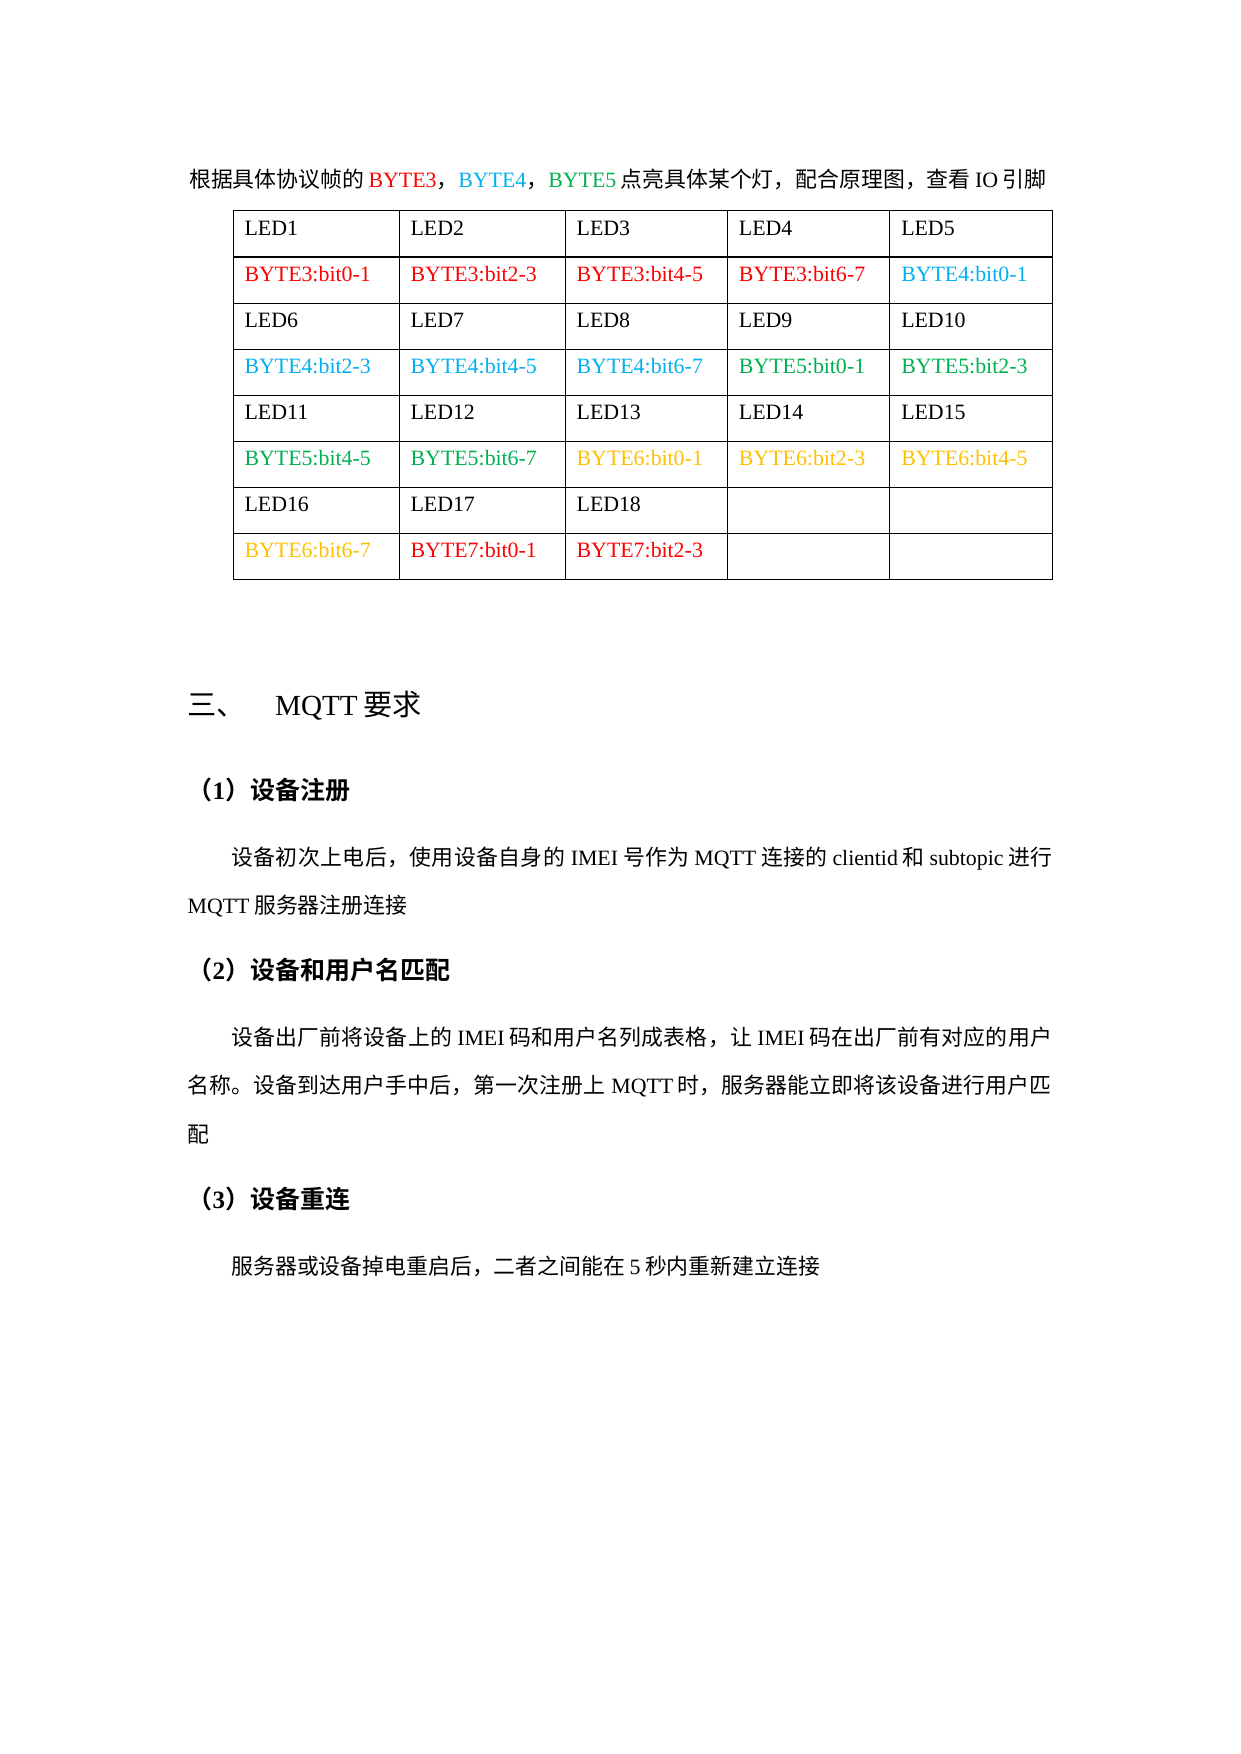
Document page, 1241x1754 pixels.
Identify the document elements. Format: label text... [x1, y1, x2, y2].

text 设备出厂前将设备上的IMEI码和用户名列成表格，让IMEI码在出厂前有对应的用户名称。设备到达用户手中后，第一次注册上MQTT时，服务器能立即将该设备进行用户匹配 [187, 1019, 1053, 1149]
list 根据具体协议帧的BYTE3，BYTE4，BYTE5点亮具体某个灯，配合原理图，查看IO引脚 [189, 162, 1053, 194]
text （2）设备和用户名匹配 [187, 936, 1053, 1001]
table_cell BYTE3:bit6-7 [728, 258, 889, 302]
table_cell BYTE7:bit0-1 [400, 534, 565, 579]
table_cell BYTE6:bit2-3 [728, 442, 889, 487]
table_cell BYTE6:bit4-5 [890, 442, 1052, 487]
table_cell LED6 [234, 304, 399, 348]
table_cell LED8 [566, 304, 727, 348]
table_cell BYTE3:bit0-1 [234, 258, 399, 302]
table_header LED2 [400, 211, 565, 256]
table_cell BYTE5:bit2-3 [890, 350, 1052, 394]
table_cell BYTE4:bit6-7 [566, 350, 727, 394]
table_cell LED14 [728, 396, 889, 441]
table_header LED3 [566, 211, 727, 256]
text （3）设备重连 [187, 1165, 1053, 1230]
table_header LED5 [890, 211, 1052, 256]
table_cell LED18 [566, 488, 727, 533]
text （1）设备注册 [187, 756, 1053, 821]
table_cell BYTE4:bit2-3 [234, 350, 399, 394]
table_cell BYTE6:bit6-7 [234, 534, 399, 579]
table_cell BYTE3:bit4-5 [566, 258, 727, 302]
table_cell BYTE4:bit4-5 [400, 350, 565, 394]
table_cell [890, 534, 1052, 579]
table_cell BYTE7:bit2-3 [566, 534, 727, 579]
text 服务器或设备掉电重启后，二者之间能在5秒内重新建立连接 [187, 1248, 1053, 1281]
table_cell LED9 [728, 304, 889, 348]
list MQTT要求 [187, 670, 1053, 735]
table_cell LED7 [400, 304, 565, 348]
table_cell LED12 [400, 396, 565, 441]
table_cell BYTE5:bit4-5 [234, 442, 399, 487]
table_cell LED17 [400, 488, 565, 533]
table_cell LED10 [890, 304, 1052, 348]
table_cell LED11 [234, 396, 399, 441]
table_cell BYTE3:bit2-3 [400, 258, 565, 302]
table_cell LED15 [890, 396, 1052, 441]
text 设备初次上电后，使用设备自身的IMEI号作为MQTT连接的clientid和subtopic进行MQTT服务器注册连接 [187, 839, 1053, 920]
table_cell BYTE5:bit0-1 [728, 350, 889, 394]
table_cell BYTE6:bit0-1 [566, 442, 727, 487]
table_cell [890, 488, 1052, 533]
table_cell BYTE5:bit6-7 [400, 442, 565, 487]
table_cell [728, 488, 889, 533]
table_cell BYTE4:bit0-1 [890, 258, 1052, 302]
table_cell LED16 [234, 488, 399, 533]
table_cell LED13 [566, 396, 727, 441]
table_header LED1 [234, 211, 399, 256]
table_header LED4 [728, 211, 889, 256]
table_cell [728, 534, 889, 579]
